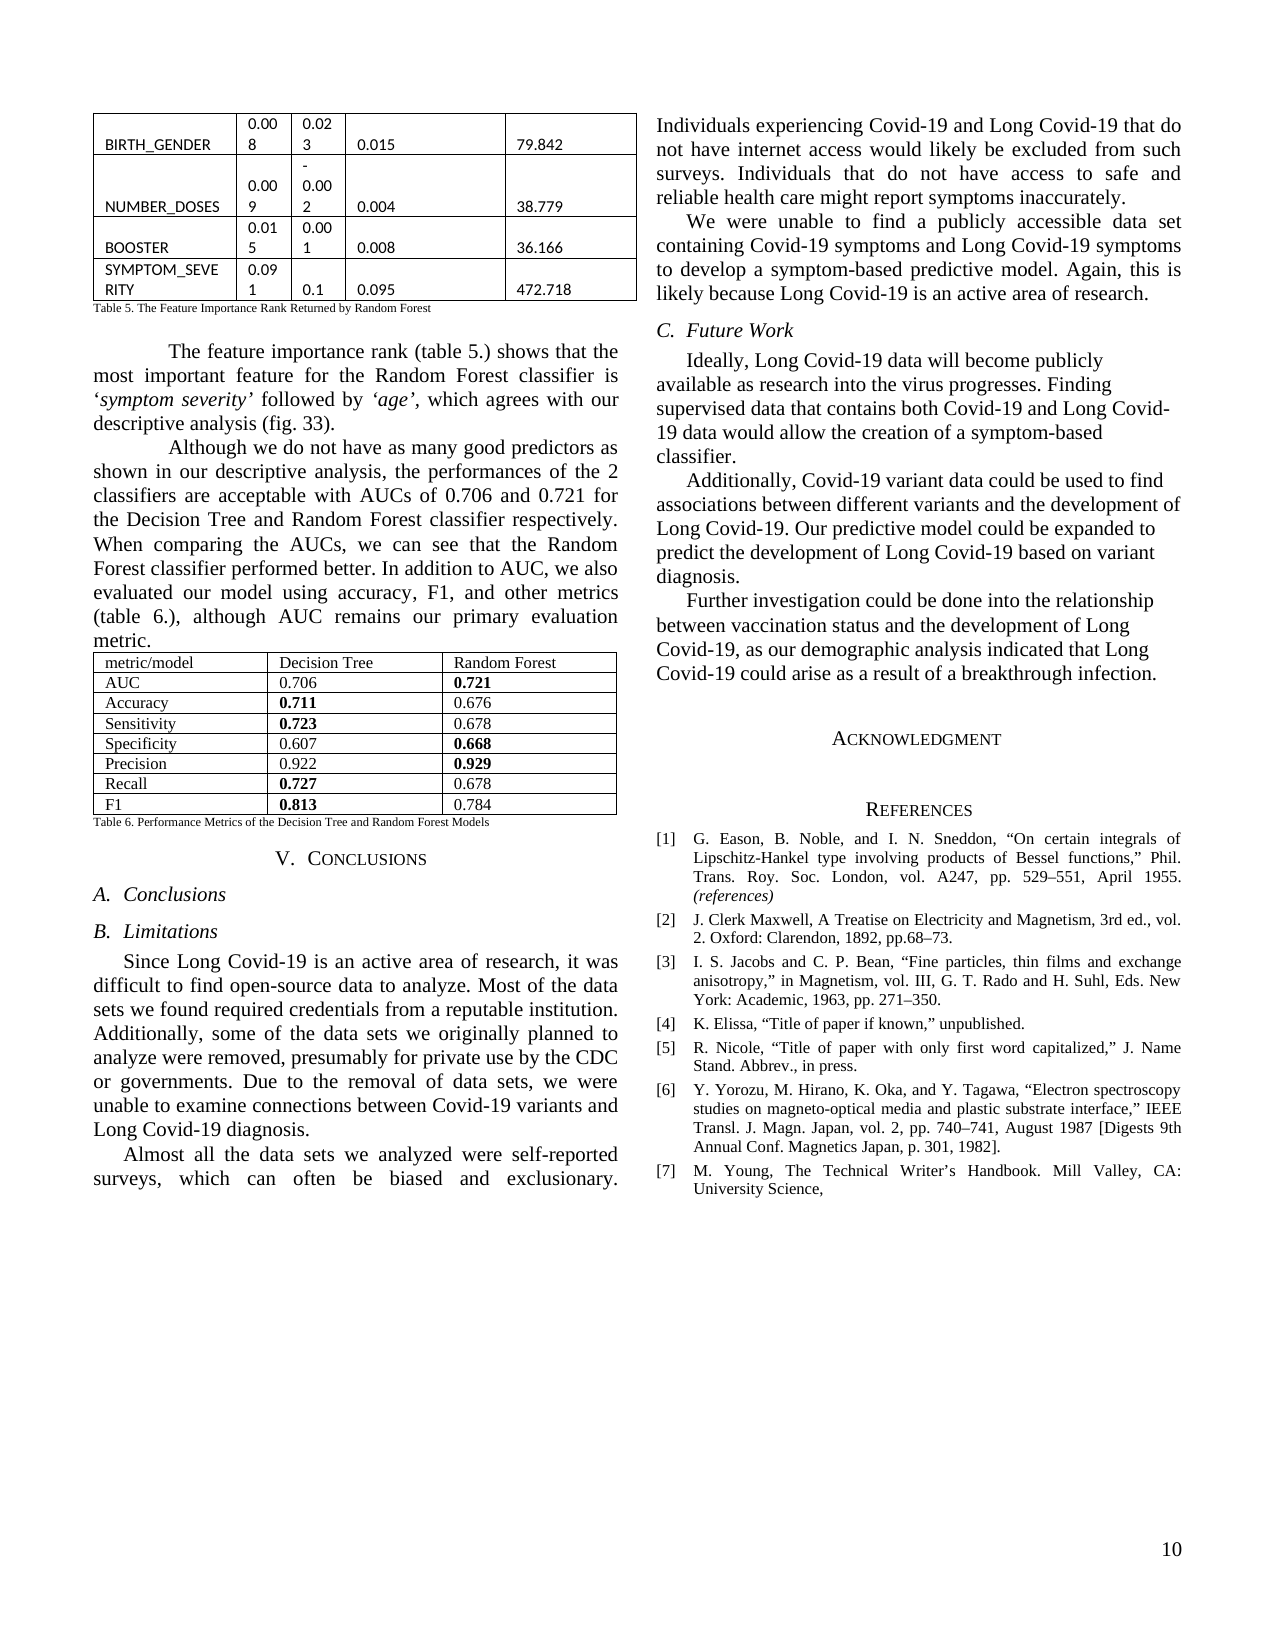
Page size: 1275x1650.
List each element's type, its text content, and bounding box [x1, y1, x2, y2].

table_header Random Forest [443, 653, 616, 672]
table_cell Recall [94, 774, 267, 793]
text M. Young, The Technical Writer’s Handbook. Mill Valley, CA: University Science, [656, 1161, 1182, 1198]
table_cell 0.008 [346, 217, 505, 258]
table_cell 38.779 [506, 155, 636, 216]
text Table 6. Performance Metrics of the Decision Tree and Random Forest Models [93, 814, 619, 829]
text Ideally, Long Covid-19 data will become publicly available as research into the virus progresses. Finding supervised data that contains both Covid-19 and Long Covid-19 data would allow the creation of a symptom-based classifier. [656, 348, 1182, 468]
table_cell 0.711 [268, 693, 442, 712]
table_cell 472.718 [506, 259, 636, 299]
table_cell 0.784 [443, 794, 616, 813]
table_cell 0.727 [268, 774, 442, 793]
table_cell Accuracy [94, 693, 267, 712]
table_cell 0.015 [237, 217, 291, 258]
table_cell 0.023 [292, 114, 345, 154]
subtitle Future Work [656, 317, 1182, 342]
text Almost all the data sets we analyzed were self-reported surveys, which can often be biased and exclusionary. Individuals experiencing Covid-19 and Long Covid-19 that do not have internet access would likely be excluded from such surveys. Individuals that do not have access to safe and reliable health care might report symptoms inaccurately. [656, 112, 1182, 209]
text We were unable to find a publicly accessible data set containing Covid-19 symptoms and Long Covid-19 symptoms to develop a symptom-based predictive model. Again, this is likely because Long Covid-19 is an active area of research. [656, 209, 1182, 305]
table_cell 0.004 [346, 155, 505, 216]
table_cell Precision [94, 754, 267, 773]
table_cell 0.676 [443, 693, 616, 712]
table_cell F1 [94, 794, 267, 813]
table_cell 0.1 [292, 259, 345, 299]
table_cell 0.678 [443, 714, 616, 733]
table_cell 0.721 [443, 673, 616, 692]
subtitle References [656, 797, 1182, 821]
table_cell 0.607 [268, 734, 442, 753]
table_cell 79.842 [506, 114, 636, 154]
table_cell Sensitivity [94, 714, 267, 733]
table_cell 0.706 [268, 673, 442, 692]
table_cell 0.015 [346, 114, 505, 154]
subtitle Acknowledgment [656, 725, 1182, 749]
subtitle Conclusions [93, 882, 619, 906]
table_cell BOOSTER [94, 217, 236, 258]
text Since Long Covid-19 is an active area of research, it was difficult to find open-source data to analyze. Most of the data sets we found required credentials from a reputable institution. Additionally, some of the data sets we originally planned to analyze were removed, presumably for private use by the CDC or governments. Due to the removal of data sets, we were unable to examine connections between Covid-19 variants and Long Covid-19 diagnosis. [93, 949, 619, 1141]
text The feature importance rank (table 5.) shows that the most important feature for the Random Forest classifier is ‘symptom severity’ followed by ‘age’, which agrees with our descriptive analysis (fig. 33). [93, 339, 619, 435]
text G. Eason, B. Noble, and I. N. Sneddon, “On certain integrals of Lipschitz-Hankel type involving products of Bessel functions,” Phil. Trans. Roy. Soc. London, vol. A247, pp. 529–551, April 1955. (references) [656, 830, 1182, 905]
table_cell 0.668 [443, 734, 616, 753]
table_cell 0.008 [237, 114, 291, 154]
table_cell 0.001 [292, 217, 345, 258]
table_cell Specificity [94, 734, 267, 753]
table_cell SYMPTOM_SEVERITY [94, 259, 236, 299]
table_cell 0.091 [237, 259, 291, 299]
text I. S. Jacobs and C. P. Bean, “Fine particles, thin films and exchange anisotropy,” in Magnetism, vol. III, G. T. Rado and H. Suhl, Eds. New York: Academic, 1963, pp. 271–350. [656, 953, 1182, 1009]
subtitle Limitations [93, 919, 619, 943]
table_cell -0.002 [292, 155, 345, 216]
text R. Nicole, “Title of paper with only first word capitalized,” J. Name Stand. Abbrev., in press. [656, 1038, 1182, 1076]
text Y. Yorozu, M. Hirano, K. Oka, and Y. Tagawa, “Electron spectroscopy studies on magneto-optical media and plastic substrate interface,” IEEE Transl. J. Magn. Japan, vol. 2, pp. 740–741, August 1987 [Digests 9th Annual Conf. Magnetics Japan, p. 301, 1982]. [656, 1081, 1182, 1156]
text K. Elissa, “Title of paper if known,” unpublished. [656, 1014, 1182, 1033]
text Although we do not have as many good predictors as shown in our descriptive analysis, the performances of the 2 classifiers are acceptable with AUCs of 0.706 and 0.721 for the Decision Tree and Random Forest classifier respectively. When comparing the AUCs, we can see that the Random Forest classifier performed better. In addition to AUC, we also evaluated our model using accuracy, F1, and other metrics (table 6.), although AUC remains our primary evaluation metric. [93, 435, 619, 652]
table_cell 36.166 [506, 217, 636, 258]
text J. Clerk Maxwell, A Treatise on Electricity and Magnetism, 3rd ed., vol. 2. Oxford: Clarendon, 1892, pp.68–73. [656, 910, 1182, 947]
table_cell 0.009 [237, 155, 291, 216]
text Almost all the data sets we analyzed were self-reported surveys, which can often be biased and exclusionary. Individuals experiencing Covid-19 and Long Covid-19 that do not have internet access would likely be excluded from such surveys. Individuals that do not have access to safe and reliable health care might report symptoms inaccurately. [93, 1141, 619, 1189]
table_header metric/model [94, 653, 267, 672]
table_cell 0.929 [443, 754, 616, 773]
table_header Decision Tree [268, 653, 442, 672]
table_cell 0.723 [268, 714, 442, 733]
table_cell NUMBER_DOSES [94, 155, 236, 216]
subtitle Conclusions [93, 846, 619, 869]
text Additionally, Covid-19 variant data could be used to find associations between different variants and the development of Long Covid-19. Our predictive model could be expanded to predict the development of Long Covid-19 based on variant diagnosis. [656, 468, 1182, 588]
table_cell 0.678 [443, 774, 616, 793]
table_cell 0.813 [268, 794, 442, 813]
table_cell 0.095 [346, 259, 505, 299]
text Table 5. The Feature Importance Rank Returned by Random Forest [93, 301, 619, 315]
table_cell AUC [94, 673, 267, 692]
table_cell 0.922 [268, 754, 442, 773]
table_cell BIRTH_GENDER [94, 114, 236, 154]
text Further investigation could be done into the relationship between vaccination status and the development of Long Covid-19, as our demographic analysis indicated that Long Covid-19 could arise as a result of a breakthrough infection. [656, 588, 1182, 685]
